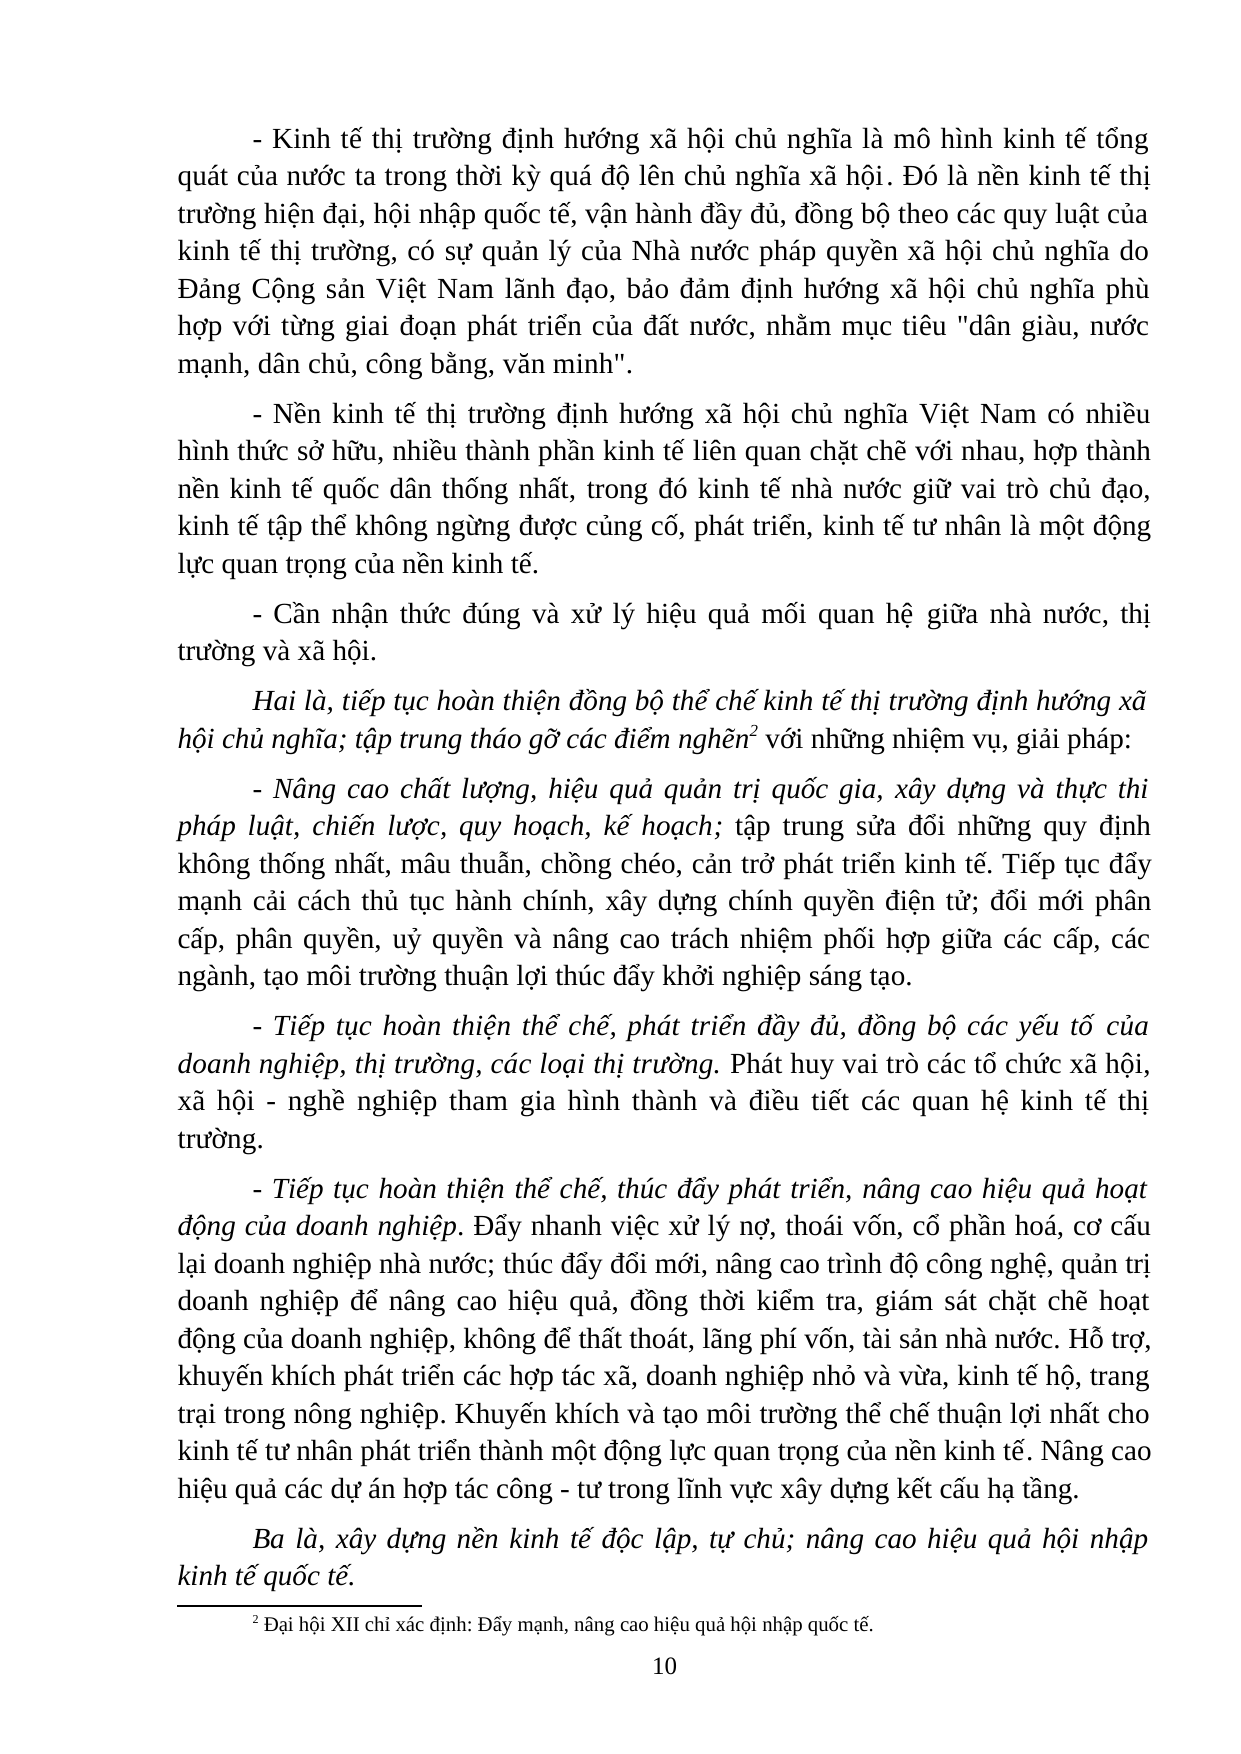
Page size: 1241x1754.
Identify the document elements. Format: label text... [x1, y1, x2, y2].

text - Nền kinh tế thị trường định hướng xã hội chủ nghĩa Việt Nam có nhiều hình thức sở hữu, nhiều thành phần kinh tế liên quan chặt chẽ với nhau, hợp thành nền kinh tế quốc dân thống nhất, trong đó kinh tế nhà nước giữ vai trò chủ đạo, kinh tế tập thể không ngừng được củng cố, phát triển, kinh tế tư nhân là một động lực quan trọng của nền kinh tế. [177, 542, 1152, 581]
text Ba là, xây dựng nền kinh tế độc lập, tự chủ; nâng cao hiệu quả hội nhập kinh tế quốc tế. [177, 1518, 1152, 1593]
text - Nền kinh tế thị trường định hướng xã hội chủ nghĩa Việt Nam có nhiều hình thức sở hữu, nhiều thành phần kinh tế liên quan chặt chẽ với nhau, hợp thành nền kinh tế quốc dân thống nhất, trong đó kinh tế nhà nước giữ vai trò chủ đạo, kinh tế tập thể không ngừng được củng cố, phát triển, kinh tế tư nhân là một động lực quan trọng của nền kinh tế. [177, 393, 1152, 471]
text - Tiếp tục hoàn thiện thể chế, phát triển đầy đủ, đồng bộ các yếu tố của doanh nghiệp, thị trường, các loại thị trường. Phát huy vai trò các tổ chức xã hội, xã hội - nghề nghiệp tham gia hình thành và điều tiết các quan hệ kinh tế thị trường. [177, 1006, 1152, 1083]
text Hai là, tiếp tục hoàn thiện đồng bộ thể chế kinh tế thị trường định hướng xã hội chủ nghĩa; tập trung tháo gỡ các điểm nghẽn với những nhiệm vụ, giải pháp: [177, 681, 1152, 756]
text - Cần nhận thức đúng và xử lý hiệu quả mối quan hệ giữa nhà nước, thị trường và xã hội. [177, 593, 1152, 668]
text - Kinh tế thị trường định hướng xã hội chủ nghĩa là mô hình kinh tế tổng quát của nước ta trong thời kỳ quá độ lên chủ nghĩa xã hội. Đó là nền kinh tế thị trường hiện đại, hội nhập quốc tế, vận hành đầy đủ, đồng bộ theo các quy luật của kinh tế thị trường, có sự quản lý của Nhà nước pháp quyền xã hội chủ nghĩa do Đảng Cộng sản Việt Nam lãnh đạo, bảo đảm định hướng xã hội chủ nghĩa phù hợp với từng giai đoạn phát triển của đất nước, nhằm mục tiêu "dân giàu, nước mạnh, dân chủ, công bằng, văn minh". [177, 118, 1152, 196]
text - Tiếp tục hoàn thiện thể chế, phát triển đầy đủ, đồng bộ các yếu tố của doanh nghiệp, thị trường, các loại thị trường. Phát huy vai trò các tổ chức xã hội, xã hội - nghề nghiệp tham gia hình thành và điều tiết các quan hệ kinh tế thị trường. [177, 1117, 1152, 1156]
text - Kinh tế thị trường định hướng xã hội chủ nghĩa là mô hình kinh tế tổng quát của nước ta trong thời kỳ quá độ lên chủ nghĩa xã hội. Đó là nền kinh tế thị trường hiện đại, hội nhập quốc tế, vận hành đầy đủ, đồng bộ theo các quy luật của kinh tế thị trường, có sự quản lý của Nhà nước pháp quyền xã hội chủ nghĩa do Đảng Cộng sản Việt Nam lãnh đạo, bảo đảm định hướng xã hội chủ nghĩa phù hợp với từng giai đoạn phát triển của đất nước, nhằm mục tiêu "dân giàu, nước mạnh, dân chủ, công bằng, văn minh". [177, 342, 1152, 381]
text - Nâng cao chất lượng, hiệu quả quản trị quốc gia, xây dựng và thực thi pháp luật, chiến lược, quy hoạch, kế hoạch; tập trung sửa đổi những quy định không thống nhất, mâu thuẫn, chồng chéo, cản trở phát triển kinh tế. Tiếp tục đẩy mạnh cải cách thủ tục hành chính, xây dựng chính quyền điện tử; đổi mới phân cấp, phân quyền, uỷ quyền và nâng cao trách nhiệm phối hợp giữa các cấp, các ngành, tạo môi trường thuận lợi thúc đẩy khởi nghiệp sáng tạo. [177, 954, 1152, 993]
text - Nâng cao chất lượng, hiệu quả quản trị quốc gia, xây dựng và thực thi pháp luật, chiến lược, quy hoạch, kế hoạch; tập trung sửa đổi những quy định không thống nhất, mâu thuẫn, chồng chéo, cản trở phát triển kinh tế. Tiếp tục đẩy mạnh cải cách thủ tục hành chính, xây dựng chính quyền điện tử; đổi mới phân cấp, phân quyền, uỷ quyền và nâng cao trách nhiệm phối hợp giữa các cấp, các ngành, tạo môi trường thuận lợi thúc đẩy khởi nghiệp sáng tạo. [177, 768, 1152, 846]
